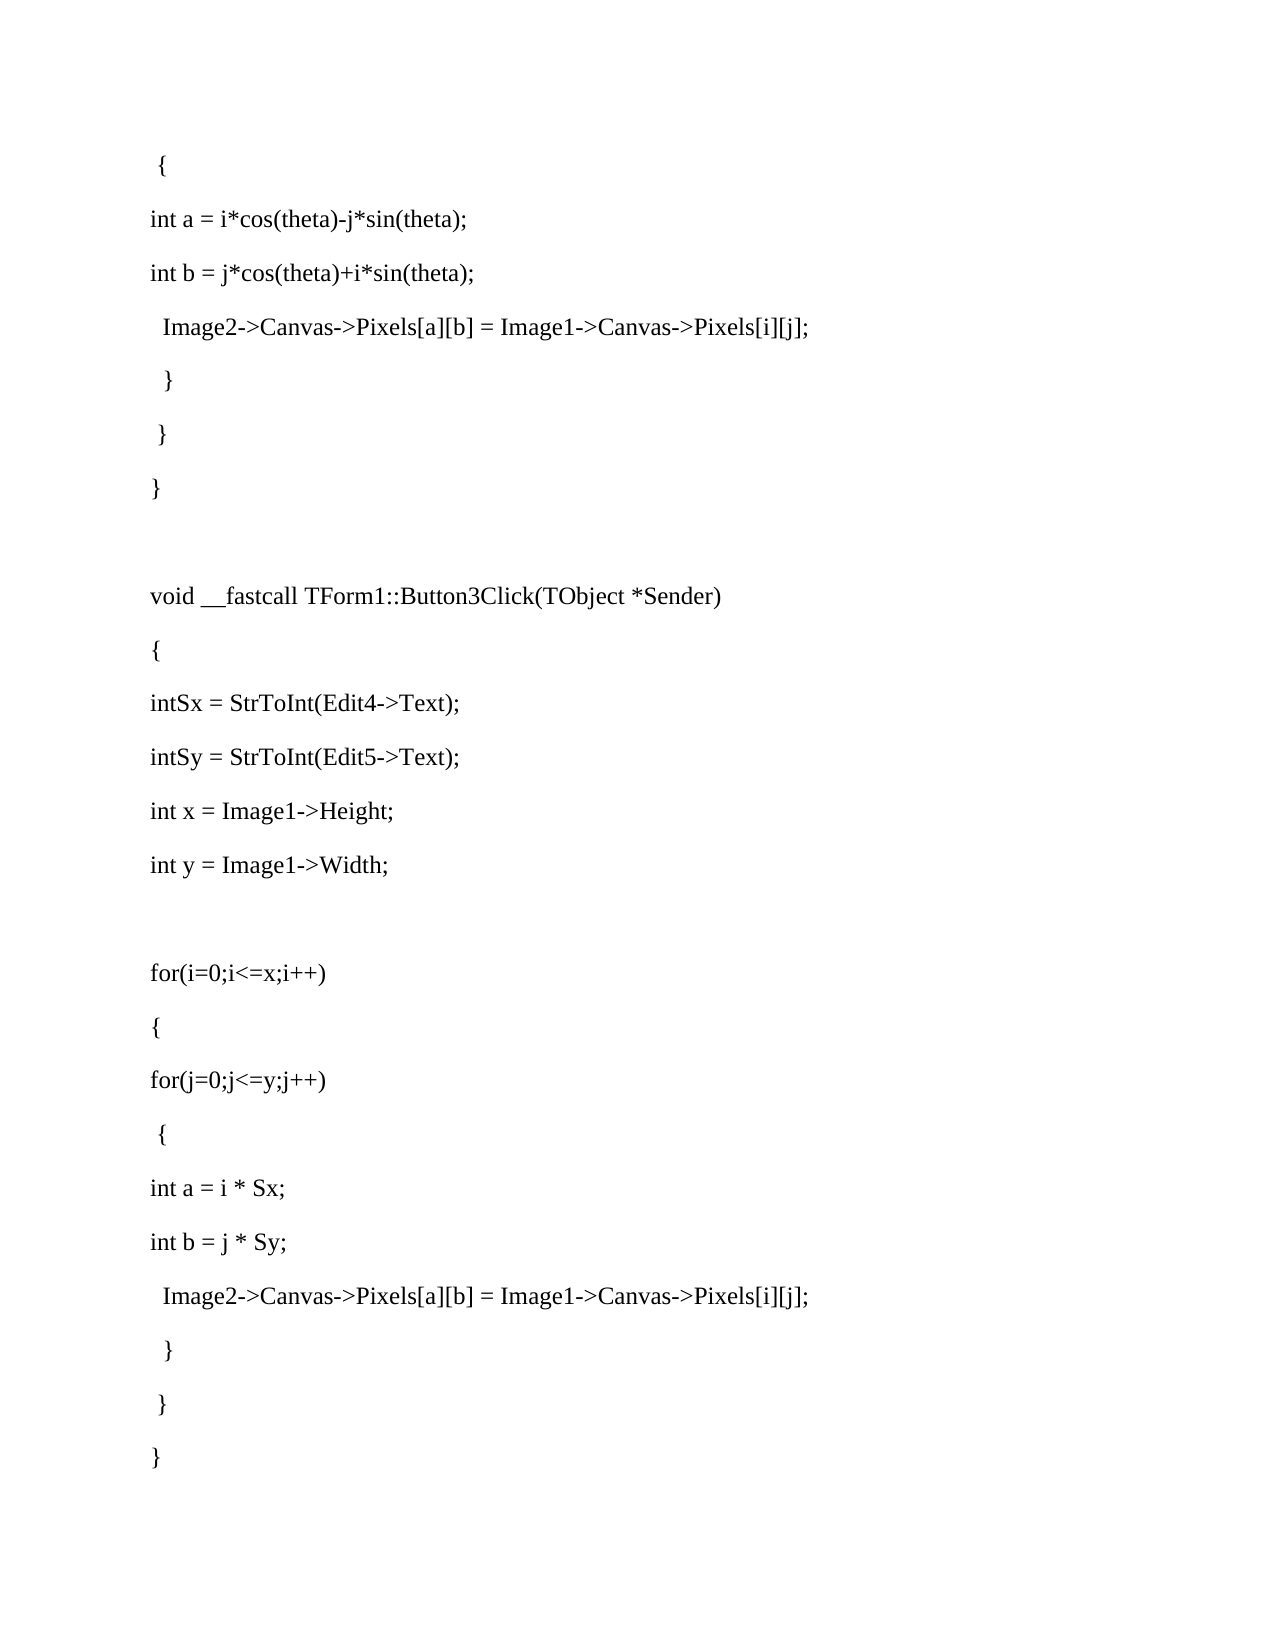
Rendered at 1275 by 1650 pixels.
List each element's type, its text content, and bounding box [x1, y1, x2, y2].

text } [150, 419, 1125, 448]
text { [150, 635, 1125, 663]
text for(i=0;i<=x;i++) [150, 958, 1125, 987]
text { [150, 1119, 1125, 1148]
text int a = i*cos(theta)-j*sin(theta); [150, 204, 1125, 233]
text } [150, 1389, 1125, 1417]
text Image2->Canvas->Pixels[a][b] = Image1->Canvas->Pixels[i][j]; [150, 1281, 1125, 1310]
text int b = j * Sy; [150, 1227, 1125, 1256]
text Image2->Canvas->Pixels[a][b] = Image1->Canvas->Pixels[i][j]; [150, 312, 1125, 340]
text intSy = StrToInt(Edit5->Text); [150, 742, 1125, 771]
text int y = Image1->Width; [150, 850, 1125, 879]
text } [150, 365, 1125, 394]
text intSx = StrToInt(Edit4->Text); [150, 688, 1125, 717]
text { [150, 1012, 1125, 1040]
text } [150, 1442, 1125, 1471]
text int a = i * Sx; [150, 1173, 1125, 1202]
text { [150, 150, 1125, 179]
text int b = j*cos(theta)+i*sin(theta); [150, 258, 1125, 286]
text void __fastcall TForm1::Button3Click(TObject *Sender) [150, 581, 1125, 609]
text } [150, 1335, 1125, 1363]
text } [150, 473, 1125, 502]
text int x = Image1->Height; [150, 796, 1125, 825]
text for(j=0;j<=y;j++) [150, 1066, 1125, 1094]
